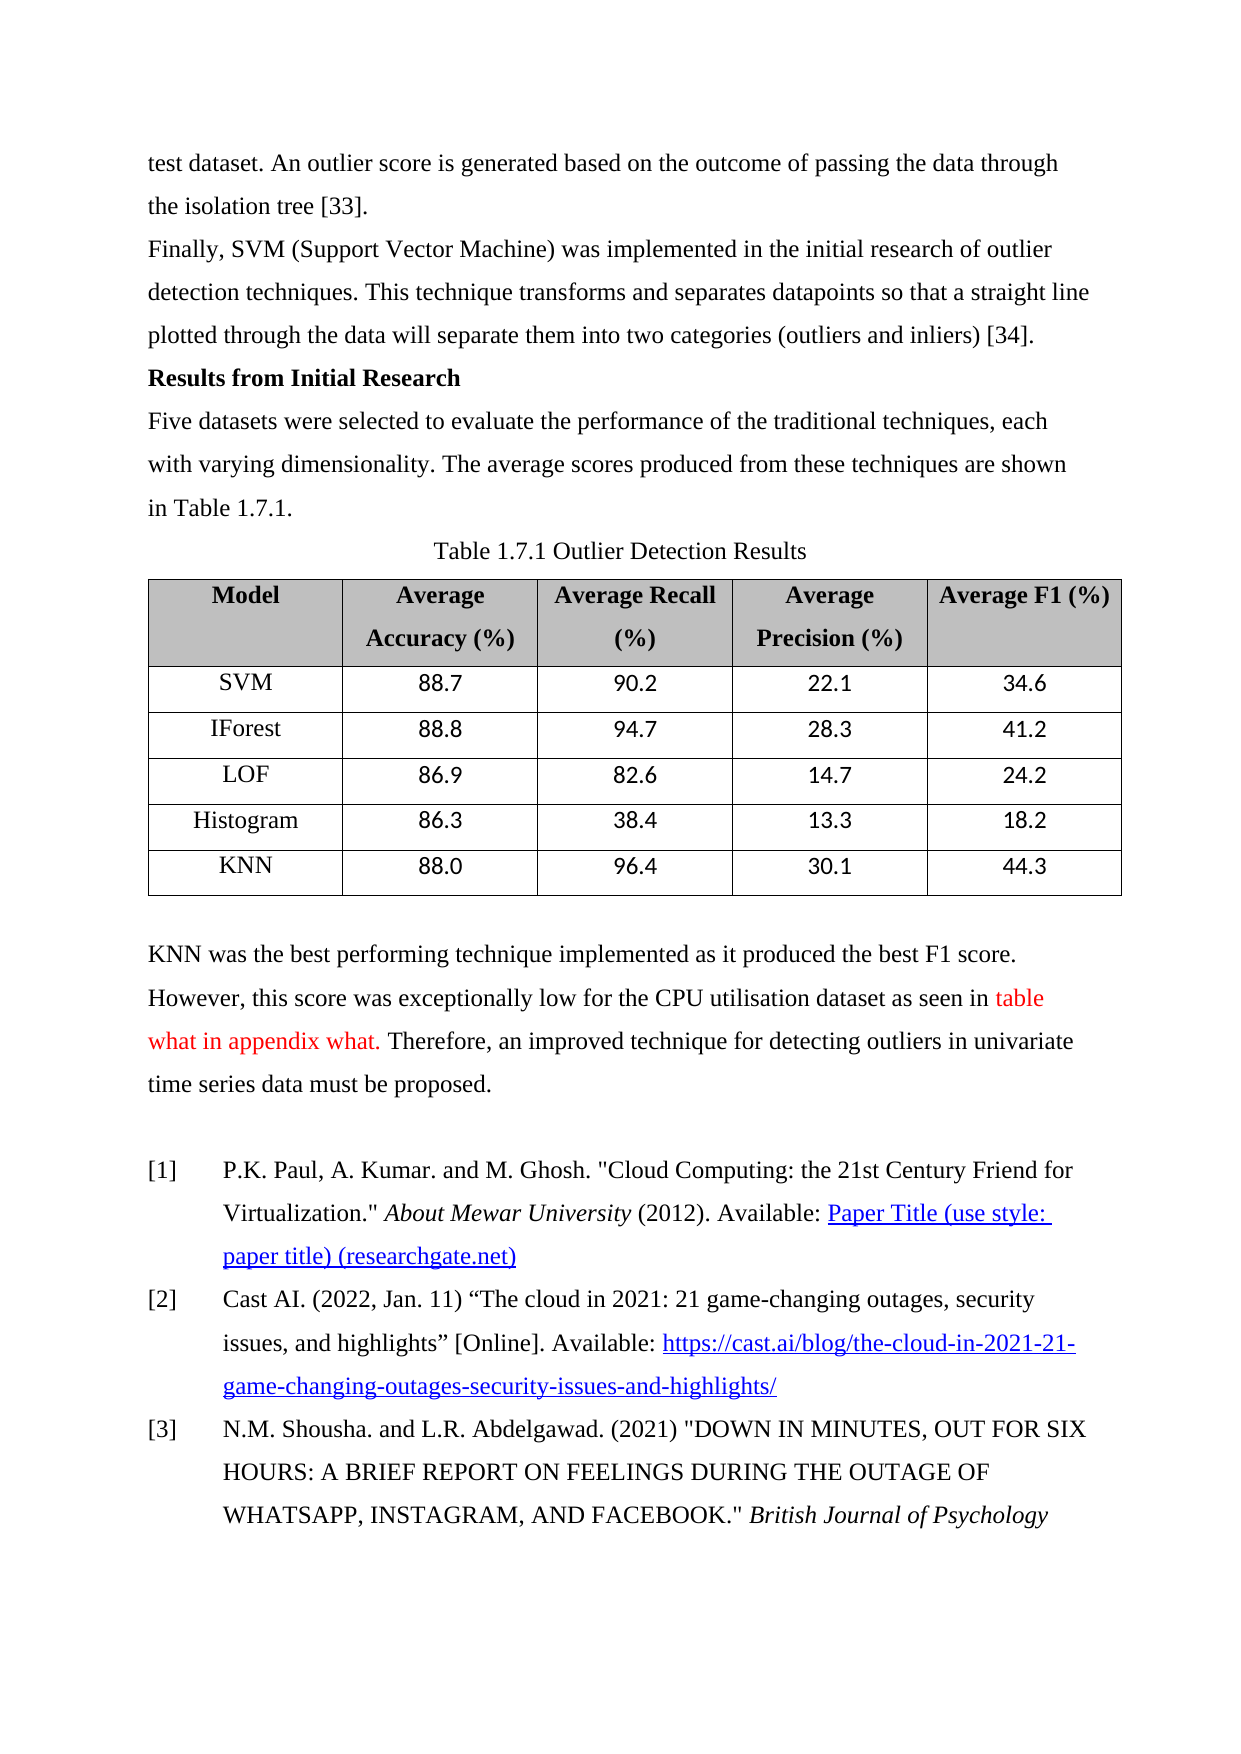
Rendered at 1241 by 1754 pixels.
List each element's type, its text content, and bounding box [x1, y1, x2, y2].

table_cell IForest [149, 713, 342, 758]
table_cell 22.1 [733, 667, 927, 712]
table_cell 28.3 [733, 713, 927, 758]
table_cell 88.8 [343, 713, 537, 758]
table_cell 14.7 [733, 759, 927, 804]
text [1] P.K. Paul, A. Kumar. and M. Ghosh. "Cloud Computing: the 21st Century Friend for Virtualization." About Mewar University (2012). Available: Paper Title (use style: paper title) (researchgate.net) [148, 1155, 1092, 1270]
table_cell 38.4 [538, 805, 732, 849]
table_cell Histogram [149, 805, 342, 849]
table_cell 88.7 [343, 667, 537, 712]
text Results from Initial Research [148, 363, 1092, 392]
text Finally, SVM (Support Vector Machine) was implemented in the initial research of outlier detection techniques. This technique transforms and separates datapoints so that a straight line plotted through the data will separate them into two categories (outliers and inliers) [34]. [148, 234, 1092, 349]
table_cell 44.3 [928, 851, 1121, 895]
table_cell 86.9 [343, 759, 537, 804]
table_cell 34.6 [928, 667, 1121, 712]
text [2] Cast AI. (2022, Jan. 11) “The cloud in 2021: 21 game-changing outages, security issues, and highlights” [Online]. Available: https://cast.ai/blog/the-cloud-in-2021-21-game-changing-outages-security-issues-and-highlights/ [148, 1284, 1092, 1399]
text Five datasets were selected to evaluate the performance of the traditional techniques, each with varying dimensionality. The average scores produced from these techniques are shown in Table 1.7.1. [148, 406, 1092, 521]
table_cell 24.2 [928, 759, 1121, 804]
table_cell 94.7 [538, 713, 732, 758]
table_cell 13.3 [733, 805, 927, 849]
table_cell 90.2 [538, 667, 732, 712]
table_cell KNN [149, 851, 342, 895]
table_cell SVM [149, 667, 342, 712]
table_cell 96.4 [538, 851, 732, 895]
table_header Average F1 (%) [928, 580, 1121, 666]
table_cell 86.3 [343, 805, 537, 849]
table_cell 82.6 [538, 759, 732, 804]
table_header Average Accuracy (%) [343, 580, 537, 666]
table_header Average Precision (%) [733, 580, 927, 666]
table_cell 41.2 [928, 713, 1121, 758]
table_cell 30.1 [733, 851, 927, 895]
text Table 1.7.1 Outlier Detection Results [148, 536, 1092, 564]
table_header Average Recall (%) [538, 580, 732, 666]
table_cell LOF [149, 759, 342, 804]
table_cell 88.0 [343, 851, 537, 895]
text KNN was the best performing technique implemented as it produced the best F1 score. However, this score was exceptionally low for the CPU utilisation dataset as seen in table what in appendix what. Therefore, an improved technique for detecting outliers in univariate time series data must be proposed. [148, 939, 1092, 1098]
table_cell 18.2 [928, 805, 1121, 849]
table_header Model [149, 580, 342, 666]
